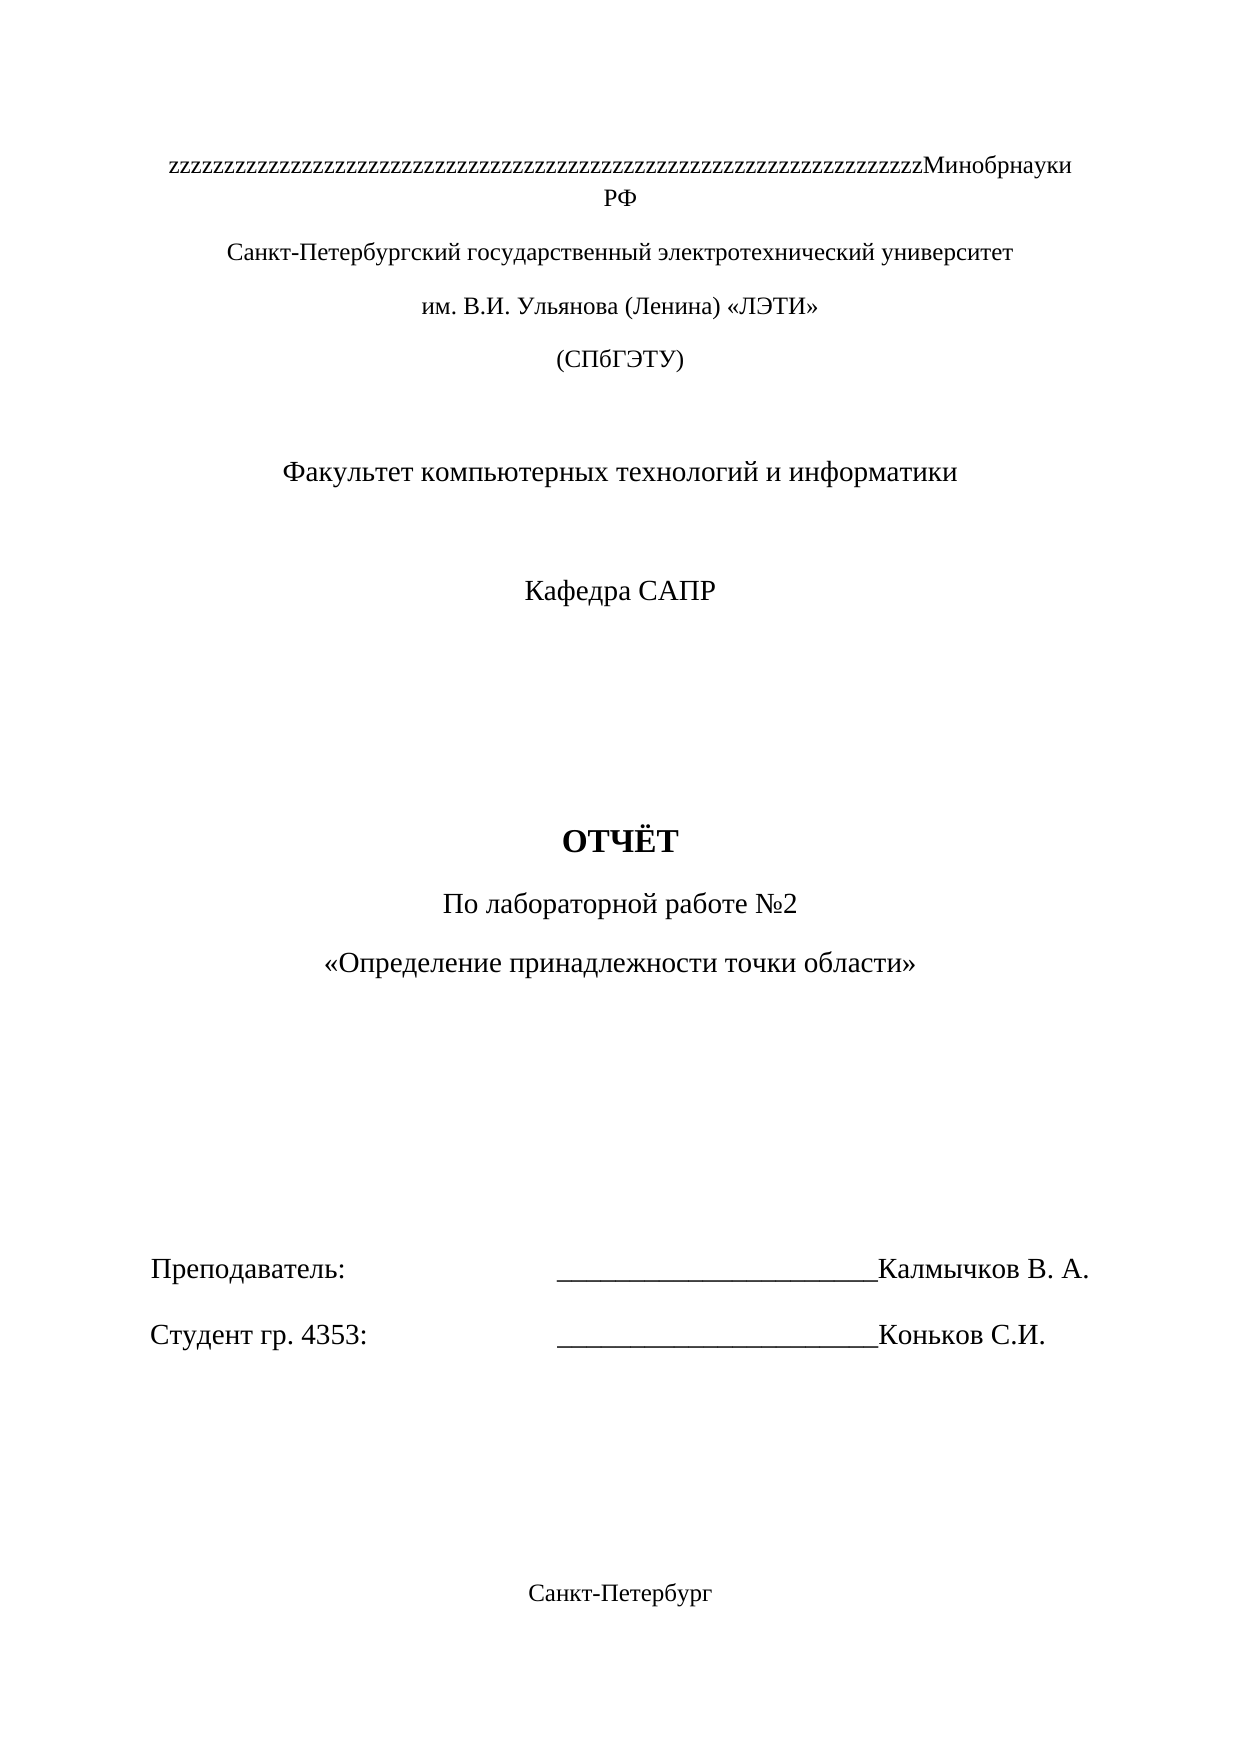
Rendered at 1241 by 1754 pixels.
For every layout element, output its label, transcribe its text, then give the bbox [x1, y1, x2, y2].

text Кафедра САПР [150, 573, 1090, 607]
text (СПбГЭТУ) [150, 344, 1090, 373]
text Санкт-Петербург [150, 1578, 1090, 1606]
text ОТЧЁТ [150, 821, 1090, 859]
text Студент гр. 4353: ______________________Коньков С.И. [150, 1317, 1090, 1350]
text «Определение принадлежности точки области» [150, 945, 1090, 979]
text Преподаватель: ______________________Калмычков В. А. [150, 1252, 1090, 1285]
text Факультет компьютерных технологий и информатики [150, 454, 1090, 488]
text им. В.И. Ульянова (Ленина) «ЛЭТИ» [150, 291, 1090, 319]
text Санкт-Петербургский государственный электротехнический университет [150, 237, 1090, 266]
text zzzzzzzzzzzzzzzzzzzzzzzzzzzzzzzzzzzzzzzzzzzzzzzzzzzzzzzzzzzzzzzzzzzzМинобрнауки РФ [150, 150, 1090, 212]
text По лабораторной работе №2 [150, 886, 1090, 919]
